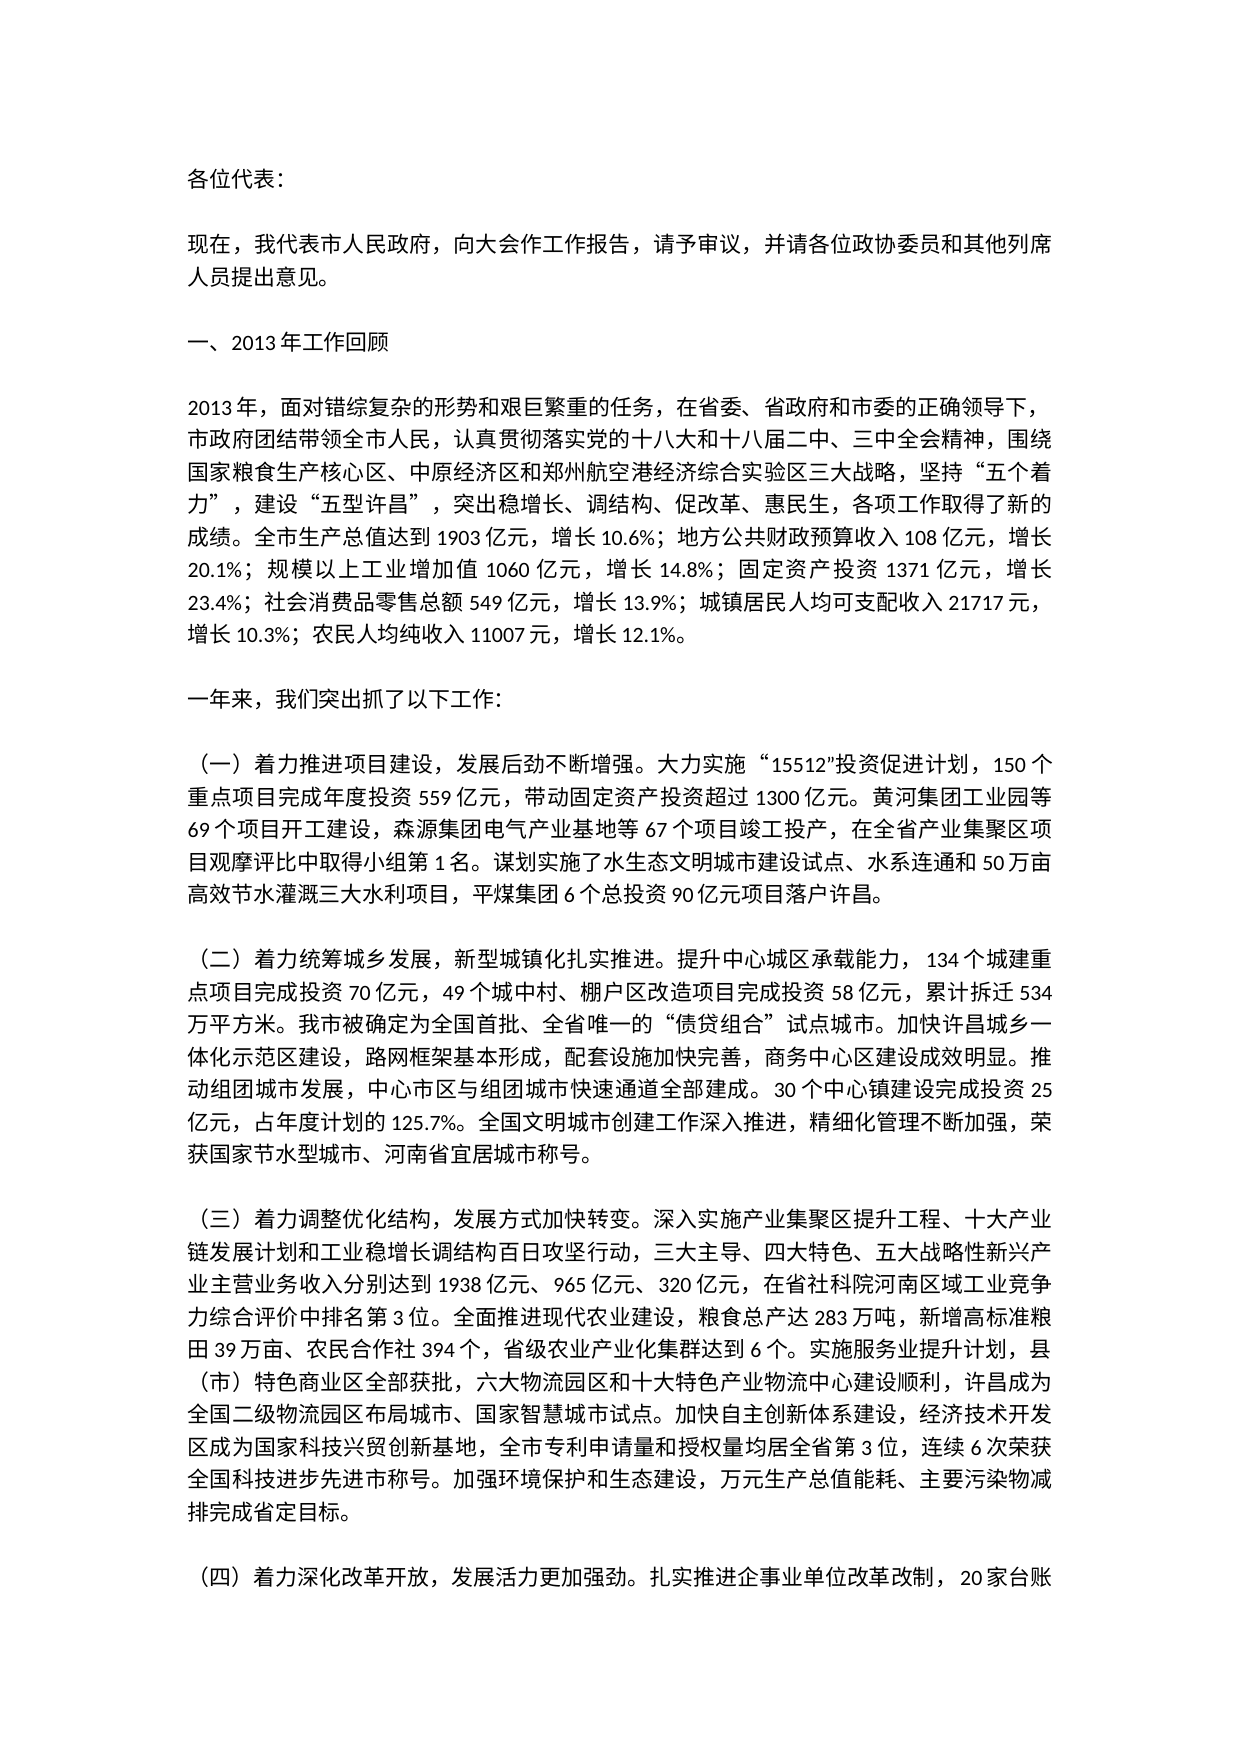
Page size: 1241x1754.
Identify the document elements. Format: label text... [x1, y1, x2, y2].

text 各位代表： [187, 162, 1053, 194]
text 现在，我代表市人民政府，向大会作工作报告，请予审议，并请各位政协委员和其他列席人员提出意见。 [187, 227, 1053, 292]
text 一、2013年工作回顾 [187, 324, 1053, 357]
text （一）着力推进项目建设，发展后劲不断增强。大力实施“15512”投资促进计划，150个重点项目完成年度投资559亿元，带动固定资产投资超过1300亿元。黄河集团工业园等69个项目开工建设，森源集团电气产业基地等67个项目竣工投产，在全省产业集聚区项目观摩评比中取得小组第1名。谋划实施了水生态文明城市建设试点、水系连通和50万亩高效节水灌溉三大水利项目，平煤集团6个总投资90亿元项目落户许昌。 [187, 747, 1053, 909]
text 2013年，面对错综复杂的形势和艰巨繁重的任务，在省委、省政府和市委的正确领导下，市政府团结带领全市人民，认真贯彻落实党的十八大和十八届二中、三中全会精神，围绕国家粮食生产核心区、中原经济区和郑州航空港经济综合实验区三大战略，坚持“五个着力”，建设“五型许昌”，突出稳增长、调结构、促改革、惠民生，各项工作取得了新的成绩。全市生产总值达到1903亿元，增长10.6%；地方公共财政预算收入108亿元，增长20.1%；规模以上工业增加值1060亿元，增长14.8%；固定资产投资1371亿元，增长23.4%；社会消费品零售总额549亿元，增长13.9%；城镇居民人均可支配收入21717元，增长10.3%；农民人均纯收入11007元，增长12.1%。 [187, 389, 1053, 649]
text （三）着力调整优化结构，发展方式加快转变。深入实施产业集聚区提升工程、十大产业链发展计划和工业稳增长调结构百日攻坚行动，三大主导、四大特色、五大战略性新兴产业主营业务收入分别达到1938亿元、965亿元、320亿元，在省社科院河南区域工业竞争力综合评价中排名第3位。全面推进现代农业建设，粮食总产达283万吨，新增高标准粮田39万亩、农民合作社394个，省级农业产业化集群达到6个。实施服务业提升计划，县（市）特色商业区全部获批，六大物流园区和十大特色产业物流中心建设顺利，许昌成为全国二级物流园区布局城市、国家智慧城市试点。加快自主创新体系建设，经济技术开发区成为国家科技兴贸创新基地，全市专利申请量和授权量均居全省第3位，连续6次荣获全国科技进步先进市称号。加强环境保护和生态建设，万元生产总值能耗、主要污染物减排完成省定目标。 [187, 1202, 1053, 1527]
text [187, 1559, 1053, 1592]
text 一年来，我们突出抓了以下工作： [187, 682, 1053, 714]
text （二）着力统筹城乡发展，新型城镇化扎实推进。提升中心城区承载能力，134个城建重点项目完成投资70亿元，49个城中村、棚户区改造项目完成投资58亿元，累计拆迁534万平方米。我市被确定为全国首批、全省唯一的“债贷组合”试点城市。加快许昌城乡一体化示范区建设，路网框架基本形成，配套设施加快完善，商务中心区建设成效明显。推动组团城市发展，中心市区与组团城市快速通道全部建成。30个中心镇建设完成投资25亿元，占年度计划的125.7%。全国文明城市创建工作深入推进，精细化管理不断加强，荣获国家节水型城市、河南省宜居城市称号。 [187, 942, 1053, 1169]
